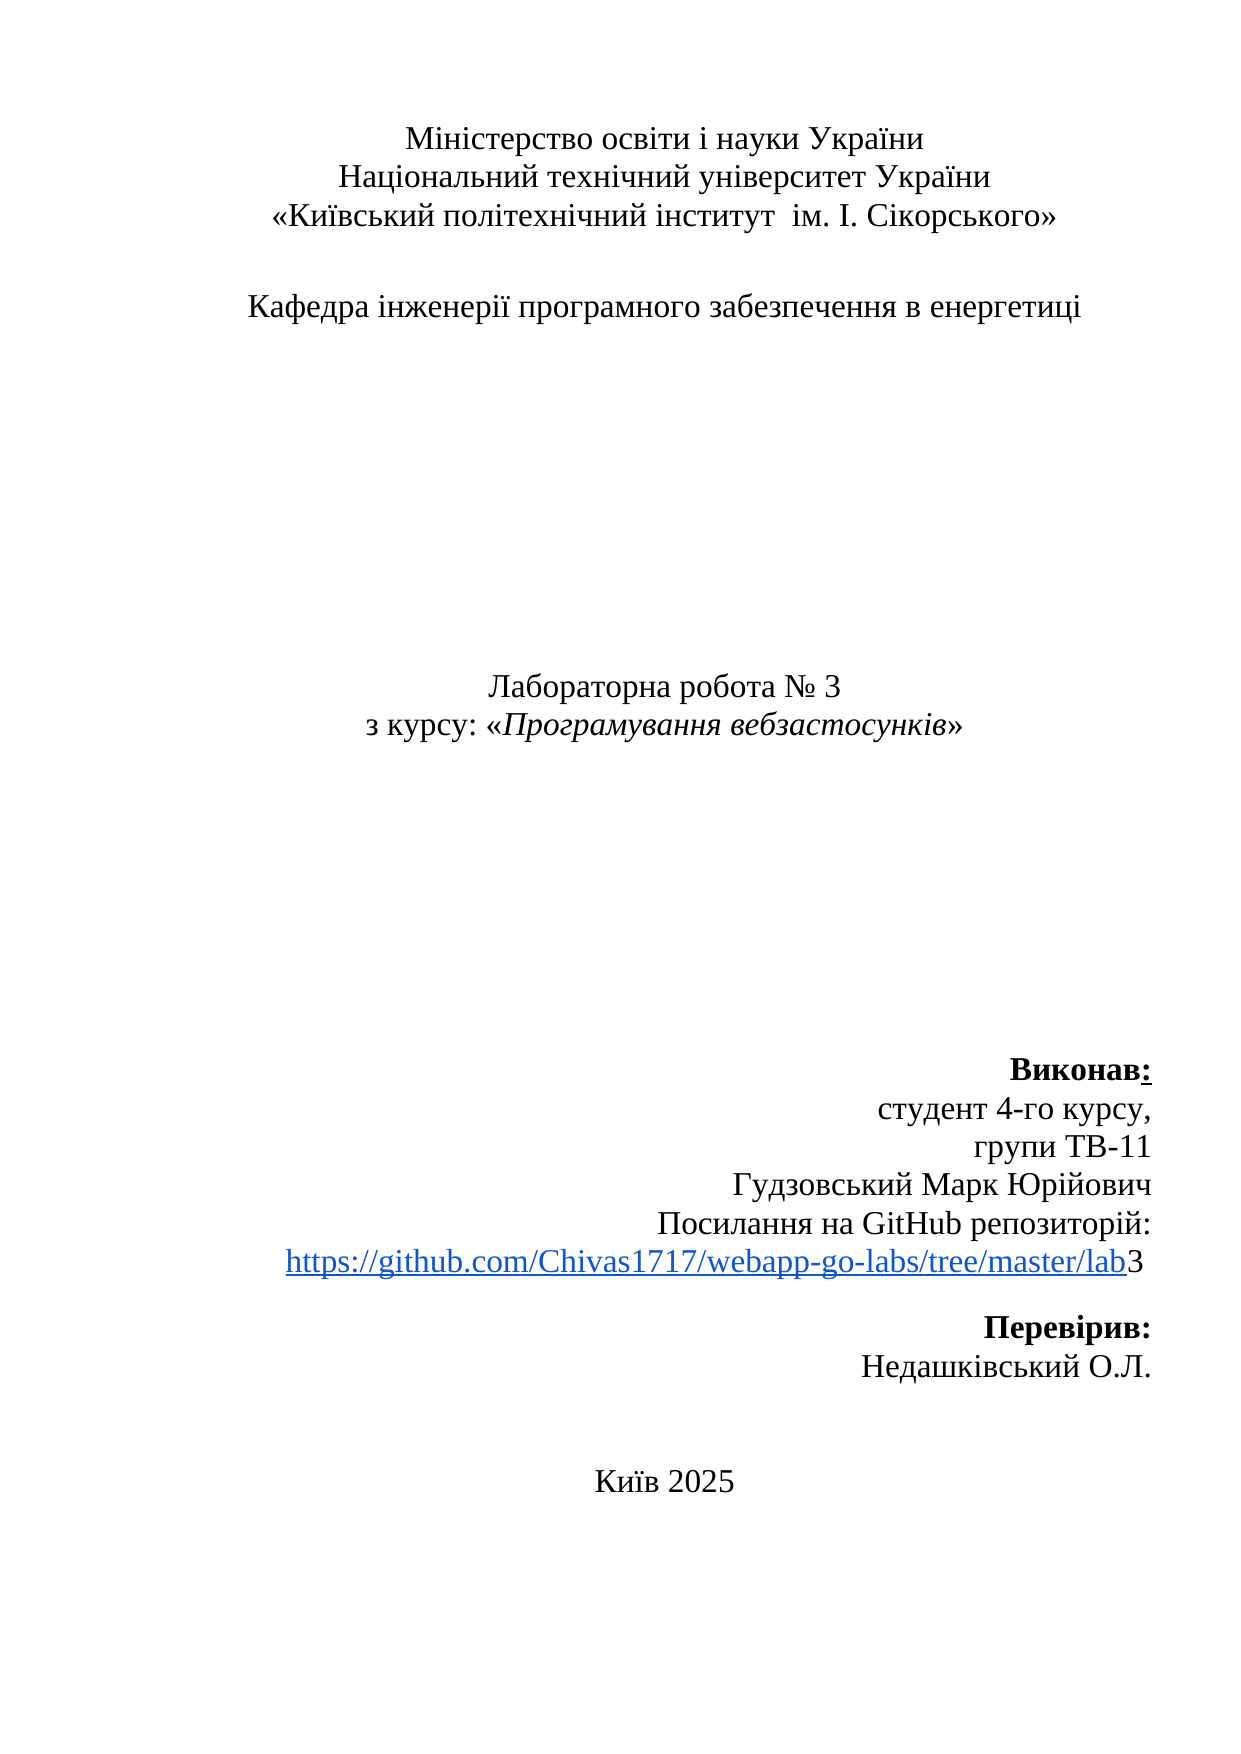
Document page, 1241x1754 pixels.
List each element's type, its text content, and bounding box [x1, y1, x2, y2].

text Кафедра інженерії програмного забезпечення в енергетиці [177, 286, 1152, 324]
text Лабораторна робота № 3 [177, 666, 1152, 704]
text Перевірив: [177, 1308, 1152, 1346]
text Недашківський О.Л. [177, 1346, 1152, 1384]
text Київ 2025 [177, 1461, 1152, 1499]
text Виконав: студент 4-го курсу, групи ТВ-11 Гудзовський Марк Юрійович [177, 1049, 1152, 1203]
text Міністерство освіти і науки України Національний технічний університет України [177, 118, 1152, 195]
text Посилання на GitHub репозиторій: [177, 1203, 1152, 1241]
text з курсу: «Програмування вебзастосунків» [177, 704, 1152, 743]
text https://github.com/Chivas1717/webapp-go-labs/tree/master/lab3 [177, 1241, 1152, 1308]
text «Київський політехнічний інститут ім. І. Сікорського» [177, 195, 1152, 233]
